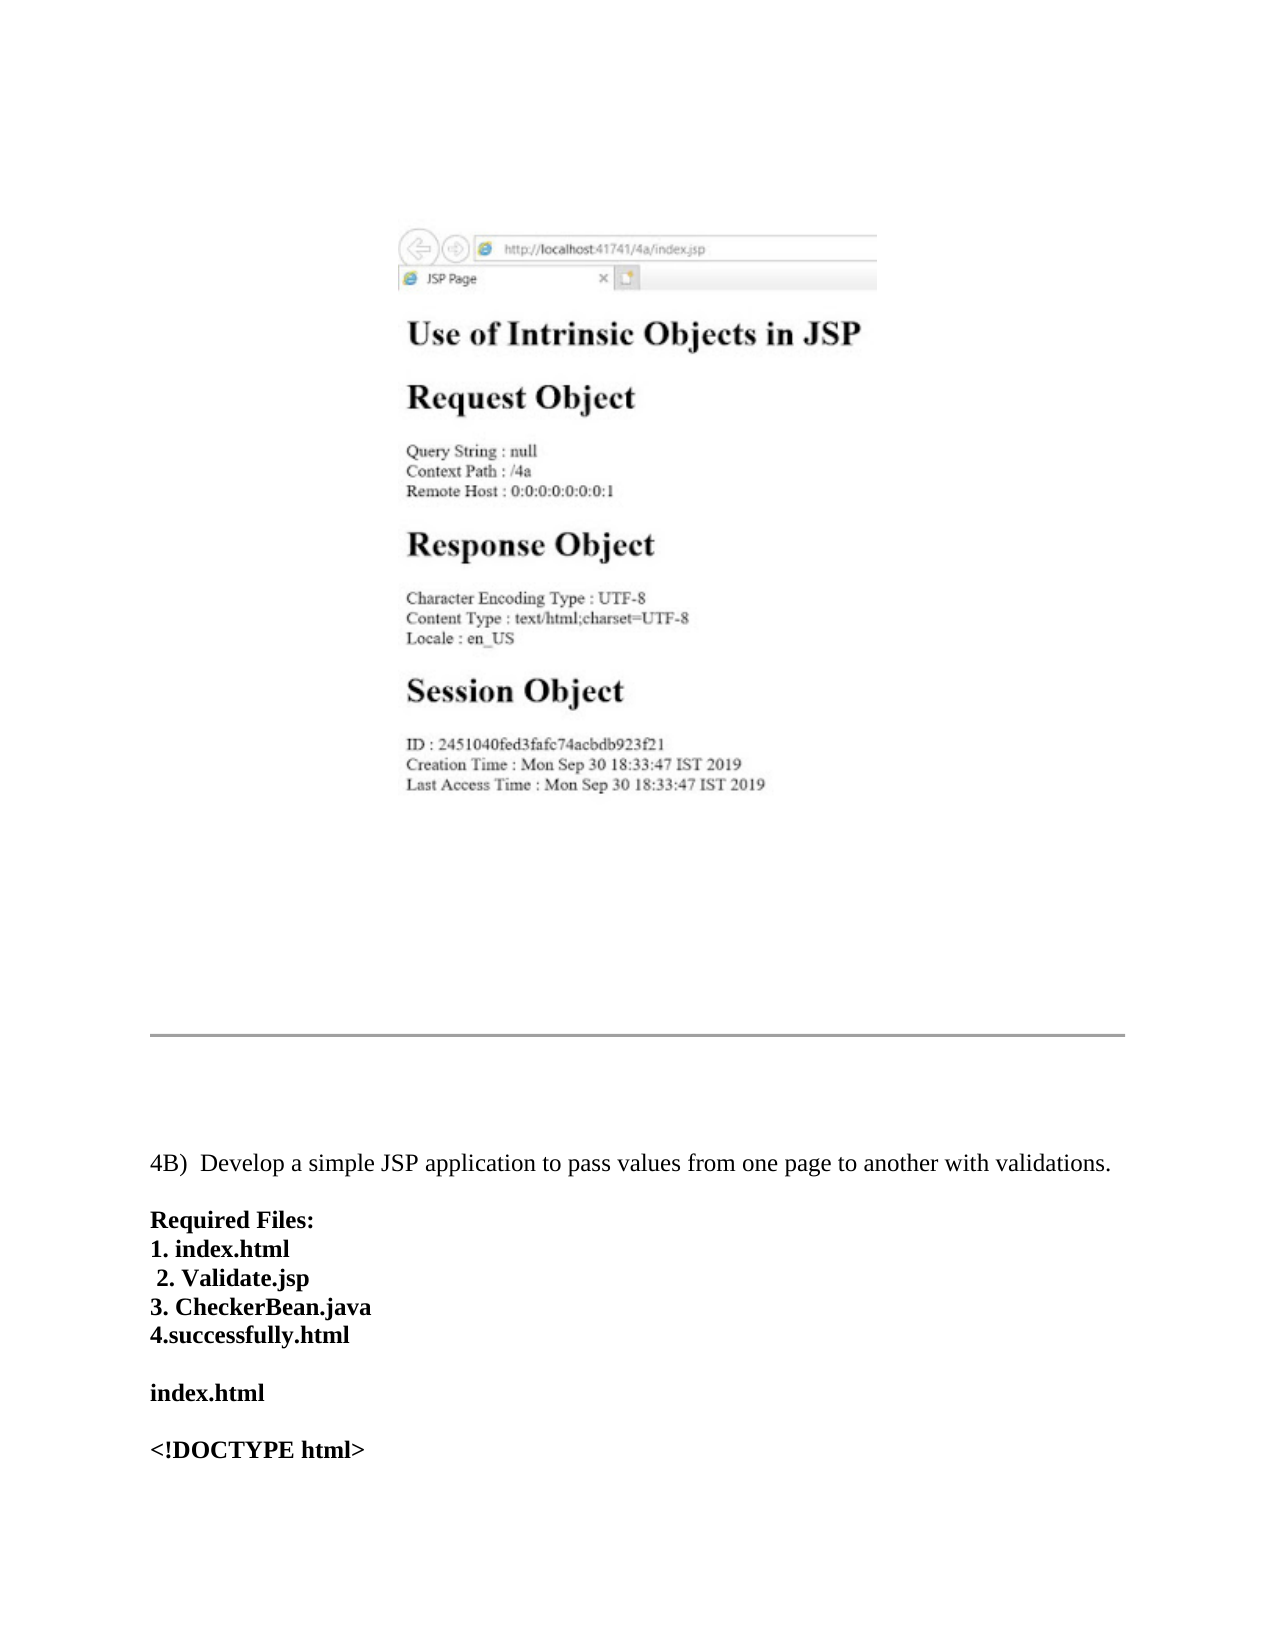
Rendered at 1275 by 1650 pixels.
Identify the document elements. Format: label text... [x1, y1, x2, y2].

text 3. CheckerBean.java [150, 1292, 1125, 1321]
text 1. index.html [150, 1234, 1125, 1263]
text 4B) Develop a simple JSP application to pass values from one page to another with validations. [150, 1148, 1125, 1177]
text 2. Validate.jsp [150, 1263, 1125, 1292]
text index.html [150, 1378, 1125, 1407]
text Required Files: [150, 1206, 1125, 1234]
text 4.successfully.html [150, 1321, 1125, 1349]
picture [398, 207, 877, 833]
text <!DOCTYPE html> [150, 1407, 1125, 1464]
